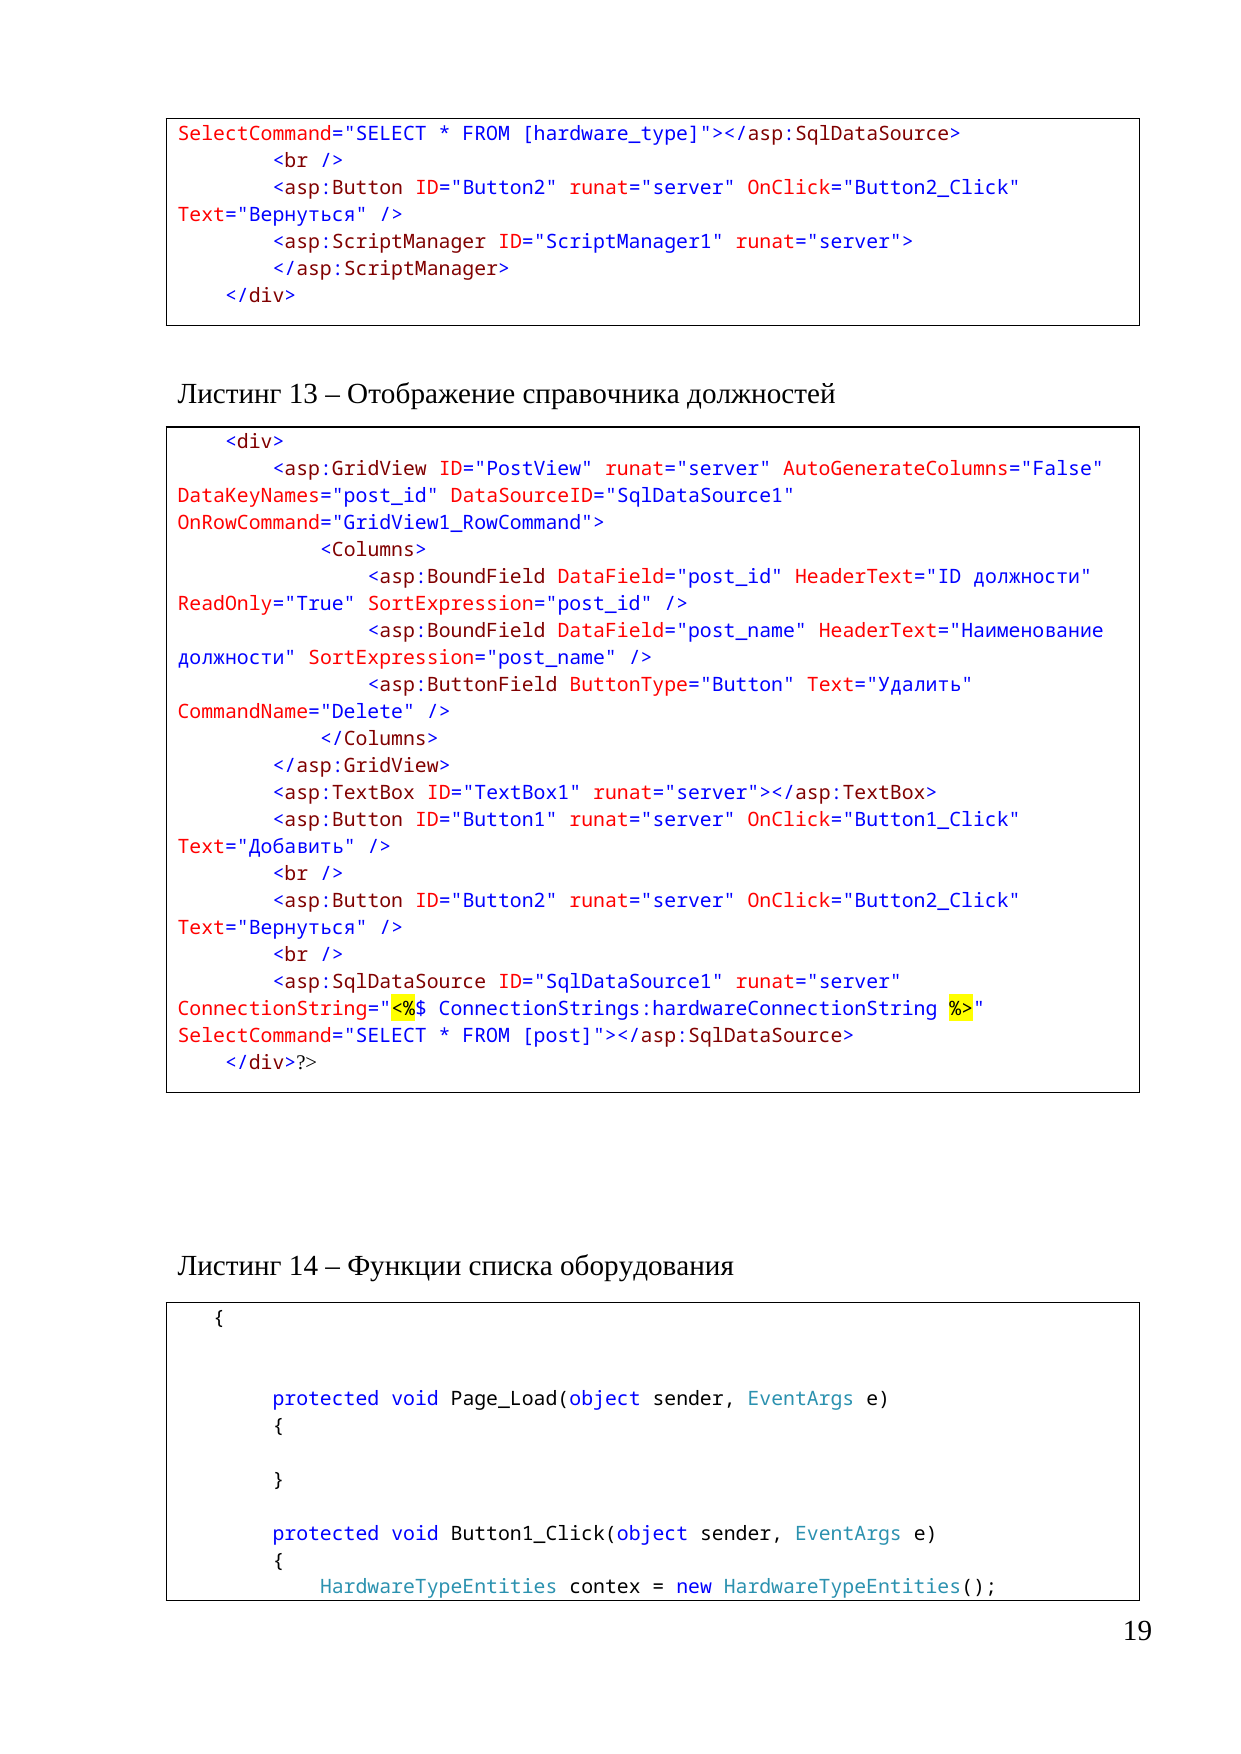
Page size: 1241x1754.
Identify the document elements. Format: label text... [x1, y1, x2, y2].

text Листинг 14 – Функции списка оборудования [177, 1248, 1152, 1281]
text Листинг 13 – Отображение справочника должностей [177, 376, 1152, 409]
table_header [167, 1303, 1139, 1600]
table_header <div> <asp:GridView ID="PostView" runat="server" AutoGenerateColumns="False" DataKeyNames="post_id" DataSourceID="SqlDataSource1" OnRowCommand="GridView1_RowCommand"> <Columns> <asp:BoundField DataField="post_id" HeaderText="ID должности" ReadOnly="True" SortExpression="post_id" /> <asp:BoundField DataField="post_name" HeaderText="Наименование должности" SortExpression="post_name" /> <asp:ButtonField ButtonType="Button" Text="Удалить" CommandName="Delete" /> </Columns> </asp:GridView> <asp:TextBox ID="TextBox1" runat="server"></asp:TextBox> <asp:Button ID="Button1" runat="server" OnClick="Button1_Click" Text="Добавить" /> <br /> <asp:Button ID="Button2" runat="server" OnClick="Button2_Click" Text="Вернуться" /> <br /> <asp:SqlDataSource ID="SqlDataSource1" runat="server" ConnectionString="<%$ ConnectionStrings:hardwareConnectionString %>" SelectCommand="SELECT * FROM [post]"></asp:SqlDataSource> </div>?> [167, 428, 1139, 1092]
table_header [167, 119, 1139, 325]
